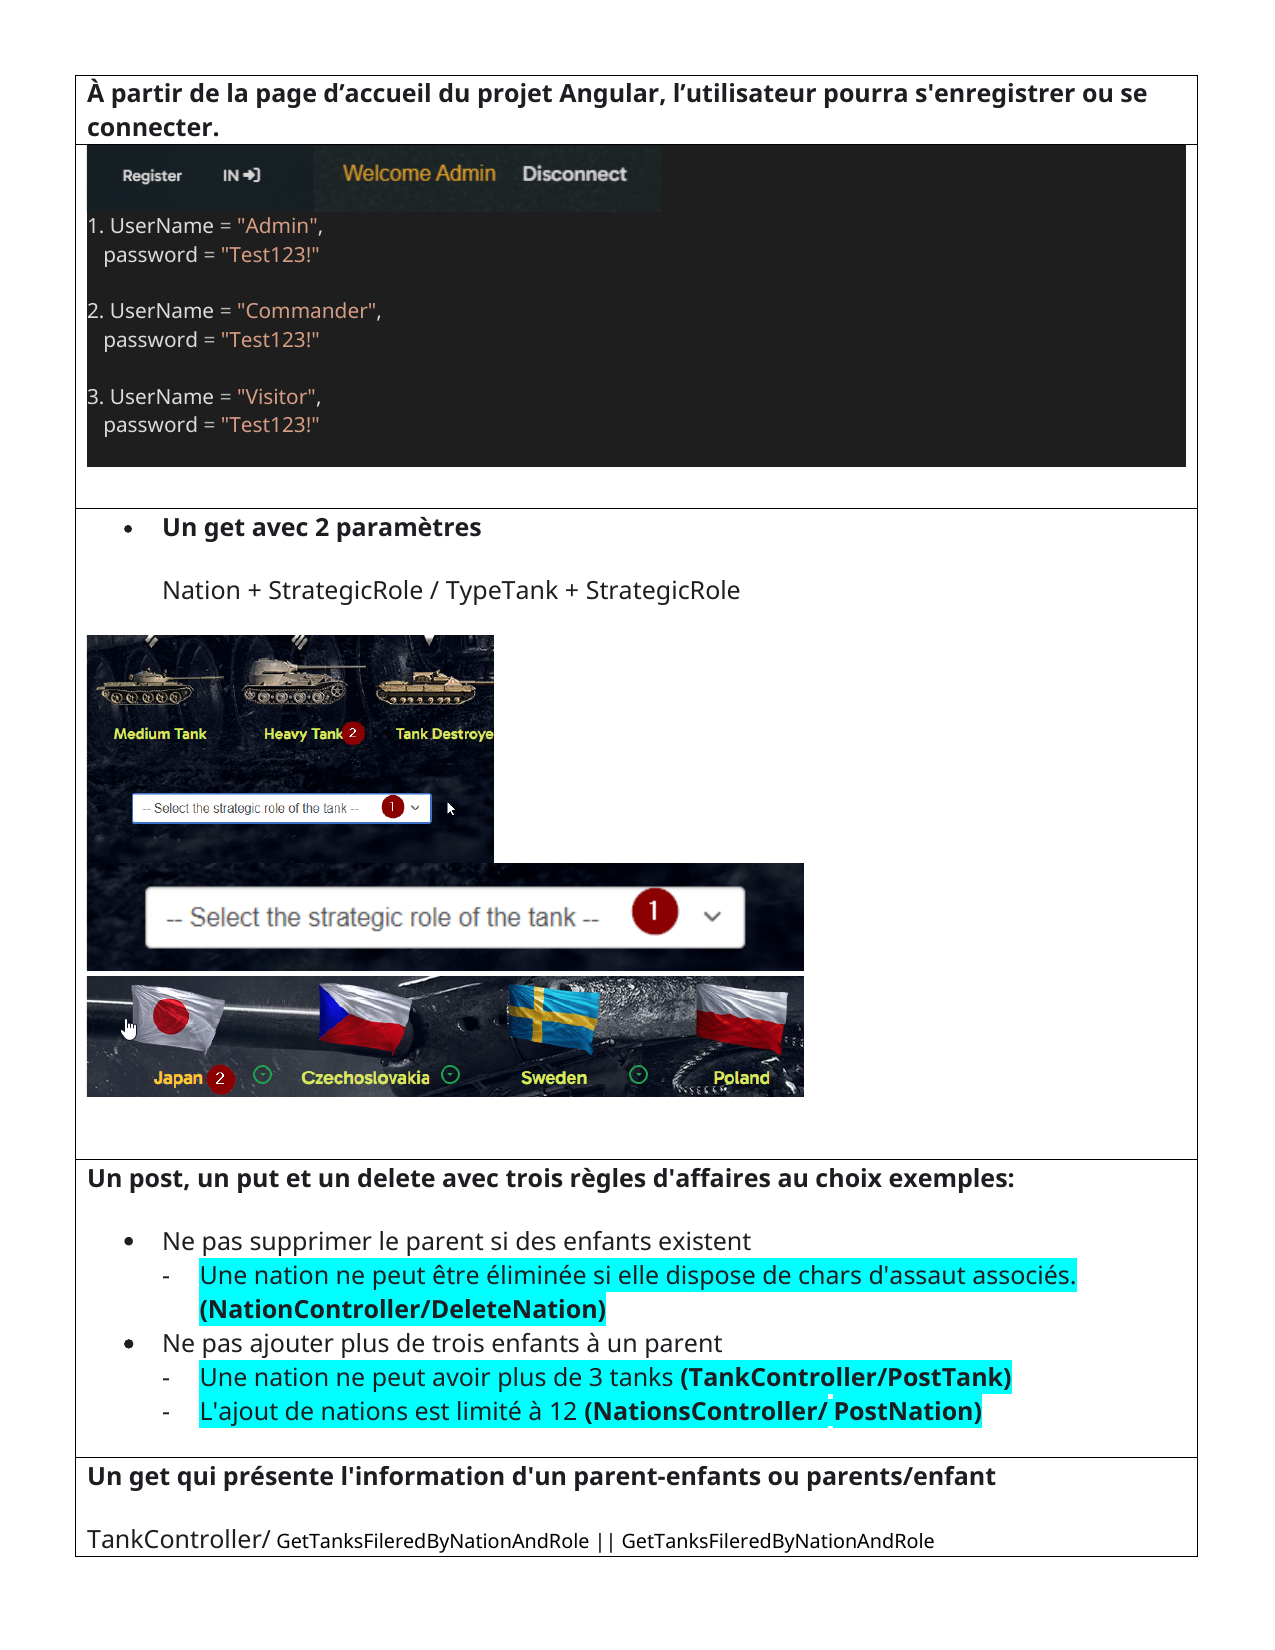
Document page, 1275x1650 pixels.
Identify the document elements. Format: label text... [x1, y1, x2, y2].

table_cell Un get avec 2 paramètres Nation + StrategicRole / TypeTank + StrategicRole [76, 509, 1197, 1159]
table_header À partir de la page d’accueil du projet Angular, l’utilisateur pourra s'enregistrer ou se connecter. [76, 76, 1197, 144]
picture [86, 635, 804, 971]
table_cell 1. UserName = "Admin", password = "Test123!" 2. UserName = "Commander", password = "Test123!" 3. UserName = "Visitor", password = "Test123!" [76, 145, 1197, 508]
table_cell Un get qui présente l'information d'un parent-enfants ou parents/enfant TankController/ GetTanksFileredByNationAndRole || GetTanksFileredByNationAndRole [76, 1458, 1197, 1556]
table_cell Un post, un put et un delete avec trois règles d'affaires au choix exemples: Ne pas supprimer le parent si des enfants existent Une nation ne peut être éliminée si elle dispose de chars d'assaut associés. (NationController/DeleteNation) Ne pas ajouter plus de trois enfants à un parent Une nation ne peut avoir plus de 3 tanks (TankController/PostTank) L'ajout de nations est limité à 12 (NationsController/ PostNation) [76, 1160, 1197, 1457]
picture [86, 976, 804, 1097]
picture [86, 145, 662, 212]
